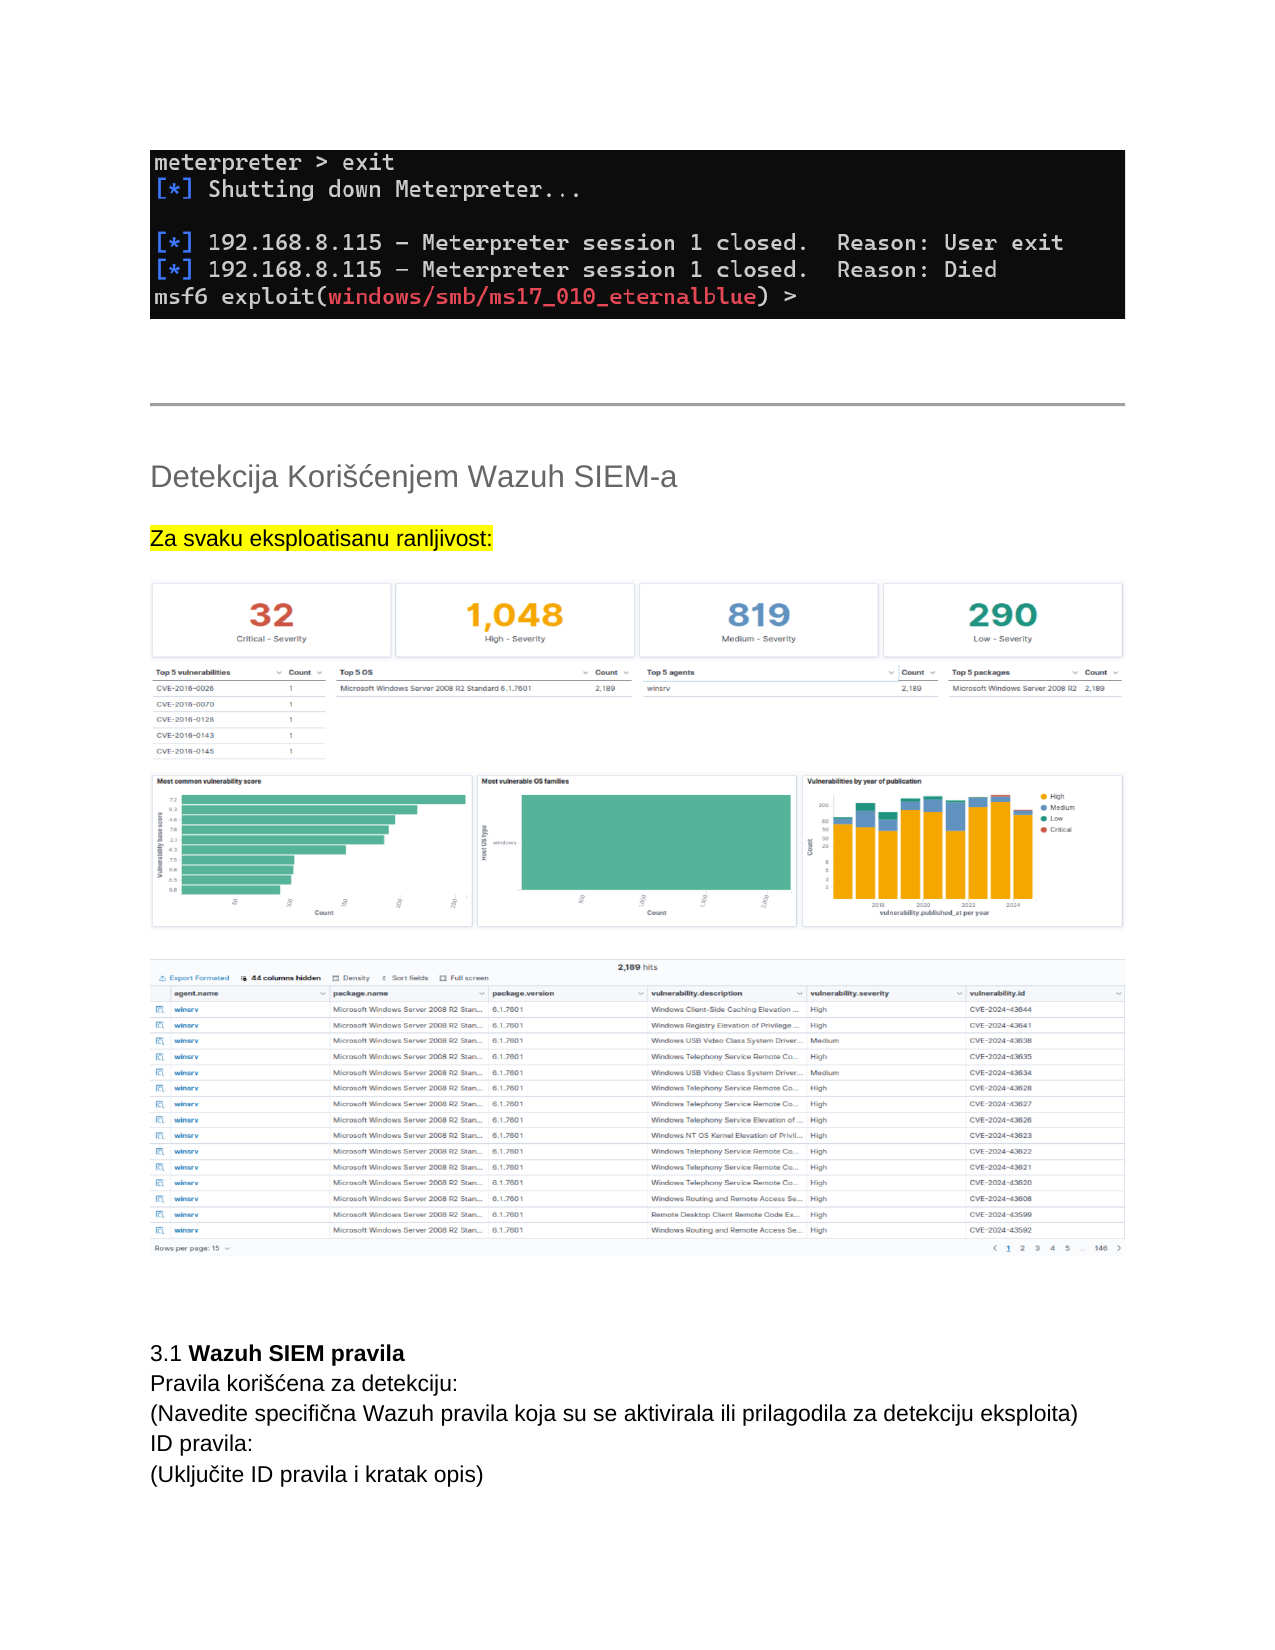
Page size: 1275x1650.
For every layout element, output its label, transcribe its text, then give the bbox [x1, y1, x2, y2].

subtitle Detekcija Korišćenjem Wazuh SIEM-a [150, 458, 1125, 494]
text Za svaku eksploatisanu ranljivost: [150, 524, 1125, 551]
picture [150, 150, 1125, 319]
text 3.1 Wazuh SIEM pravila Pravila korišćena za detekciju: (Navedite specifična Wazuh pravila koja su se aktivirala ili prilagodila za detekciju eksploita) ID pravila: (Uključite ID pravila i kratak opis) [150, 1340, 1125, 1487]
picture [150, 959, 1125, 1256]
picture [150, 579, 1125, 931]
